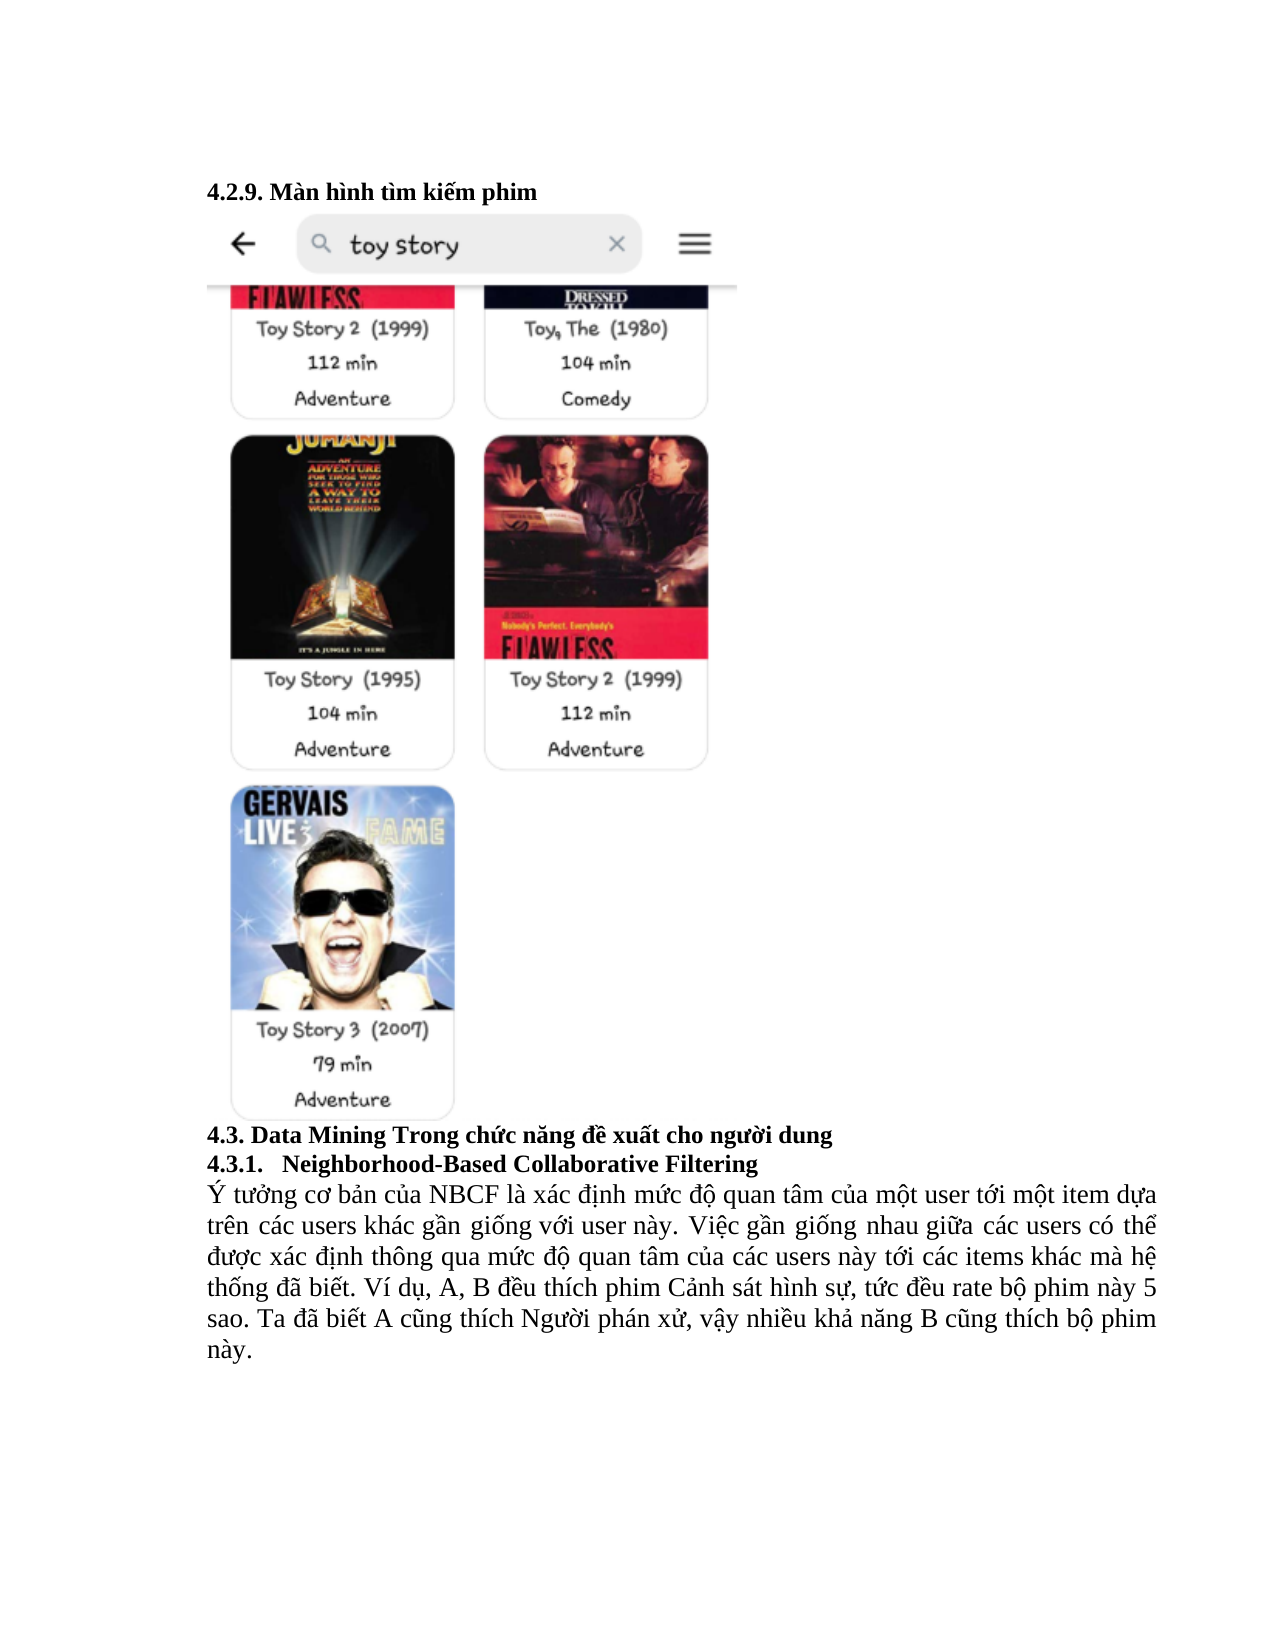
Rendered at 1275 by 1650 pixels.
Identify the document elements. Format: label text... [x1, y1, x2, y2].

text Ý tưởng cơ bản của NBCF là xác định mức độ quan tâm của một user tới một item dựa trên các users khác gần giống với user này. Việc gần giống nhau giữa các users có thể được xác định thông qua mức độ quan tâm của các users này tới các items khác mà hệ thống đã biết. Ví dụ, A, B đều thích phim Cảnh sát hình sự, tức đều rate bộ phim này 5 sao. Ta đã biết A cũng thích Người phán xử, vậy nhiều khả năng B cũng thích bộ phim này. [207, 1178, 1157, 1364]
subtitle 4.3.1. Neighborhood-Based Collaborative Filtering [207, 1149, 1157, 1178]
picture [206, 206, 738, 1121]
subtitle 4.2.9. Màn hình tìm kiếm phim [207, 177, 1157, 206]
subtitle 4.3. Data Mining Trong chức năng đề xuất cho người dung [207, 1120, 1157, 1149]
